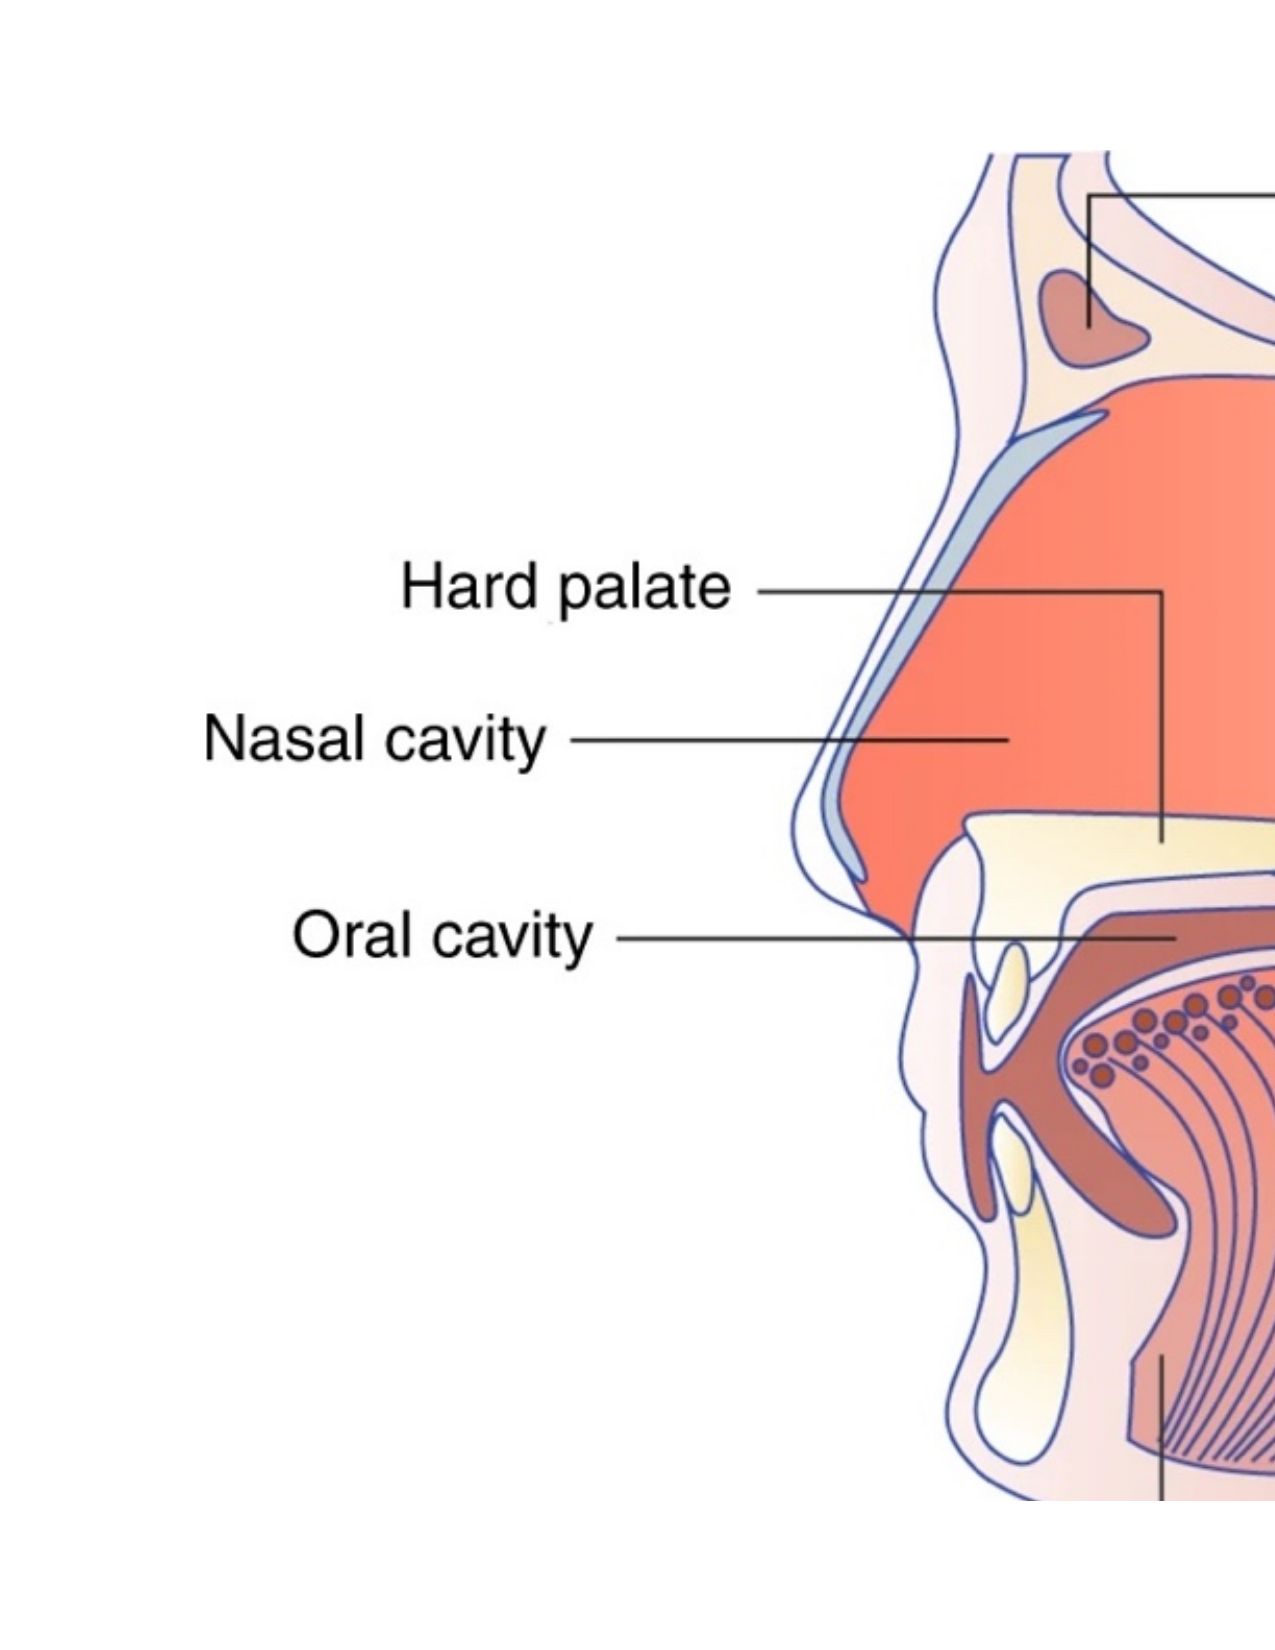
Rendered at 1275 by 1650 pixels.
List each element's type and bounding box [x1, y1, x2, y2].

picture [206, 150, 1275, 1501]
